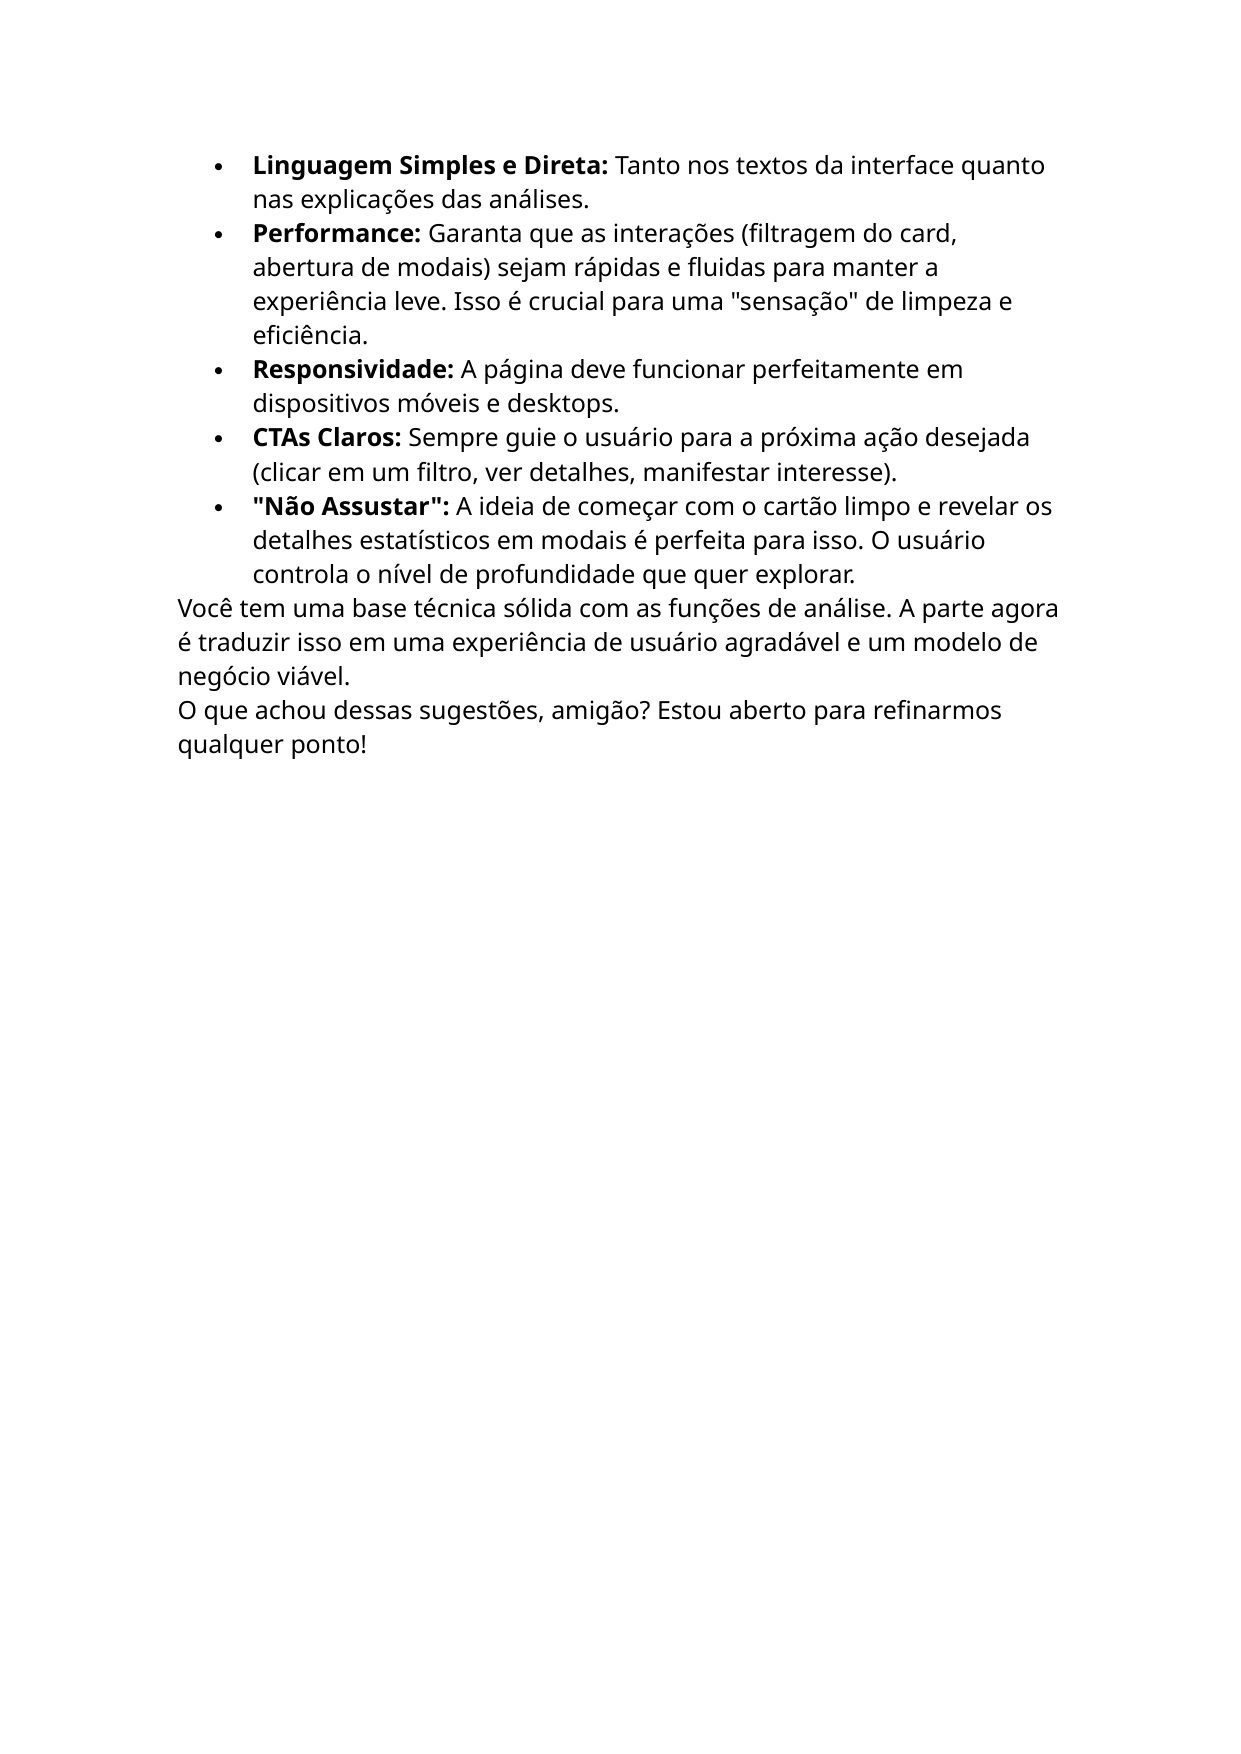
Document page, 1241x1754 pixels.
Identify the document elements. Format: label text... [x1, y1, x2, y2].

list Responsividade: A página deve funcionar perfeitamente em dispositivos móveis e desktops. [215, 352, 1063, 420]
list Linguagem Simples e Direta: Tanto nos textos da interface quanto nas explicações das análises. [215, 148, 1063, 216]
text O que achou dessas sugestões, amigão? Estou aberto para refinarmos qualquer ponto! [177, 693, 1063, 761]
list Performance: Garanta que as interações (filtragem do card, abertura de modais) sejam rápidas e fluidas para manter a experiência leve. Isso é crucial para uma "sensação" de limpeza e eficiência. [215, 216, 1063, 352]
list "Não Assustar": A ideia de começar com o cartão limpo e revelar os detalhes estatísticos em modais é perfeita para isso. O usuário controla o nível de profundidade que quer explorar. [215, 488, 1063, 590]
list CTAs Claros: Sempre guie o usuário para a próxima ação desejada (clicar em um filtro, ver detalhes, manifestar interesse). [215, 420, 1063, 488]
text Você tem uma base técnica sólida com as funções de análise. A parte agora é traduzir isso em uma experiência de usuário agradável e um modelo de negócio viável. [177, 590, 1063, 693]
